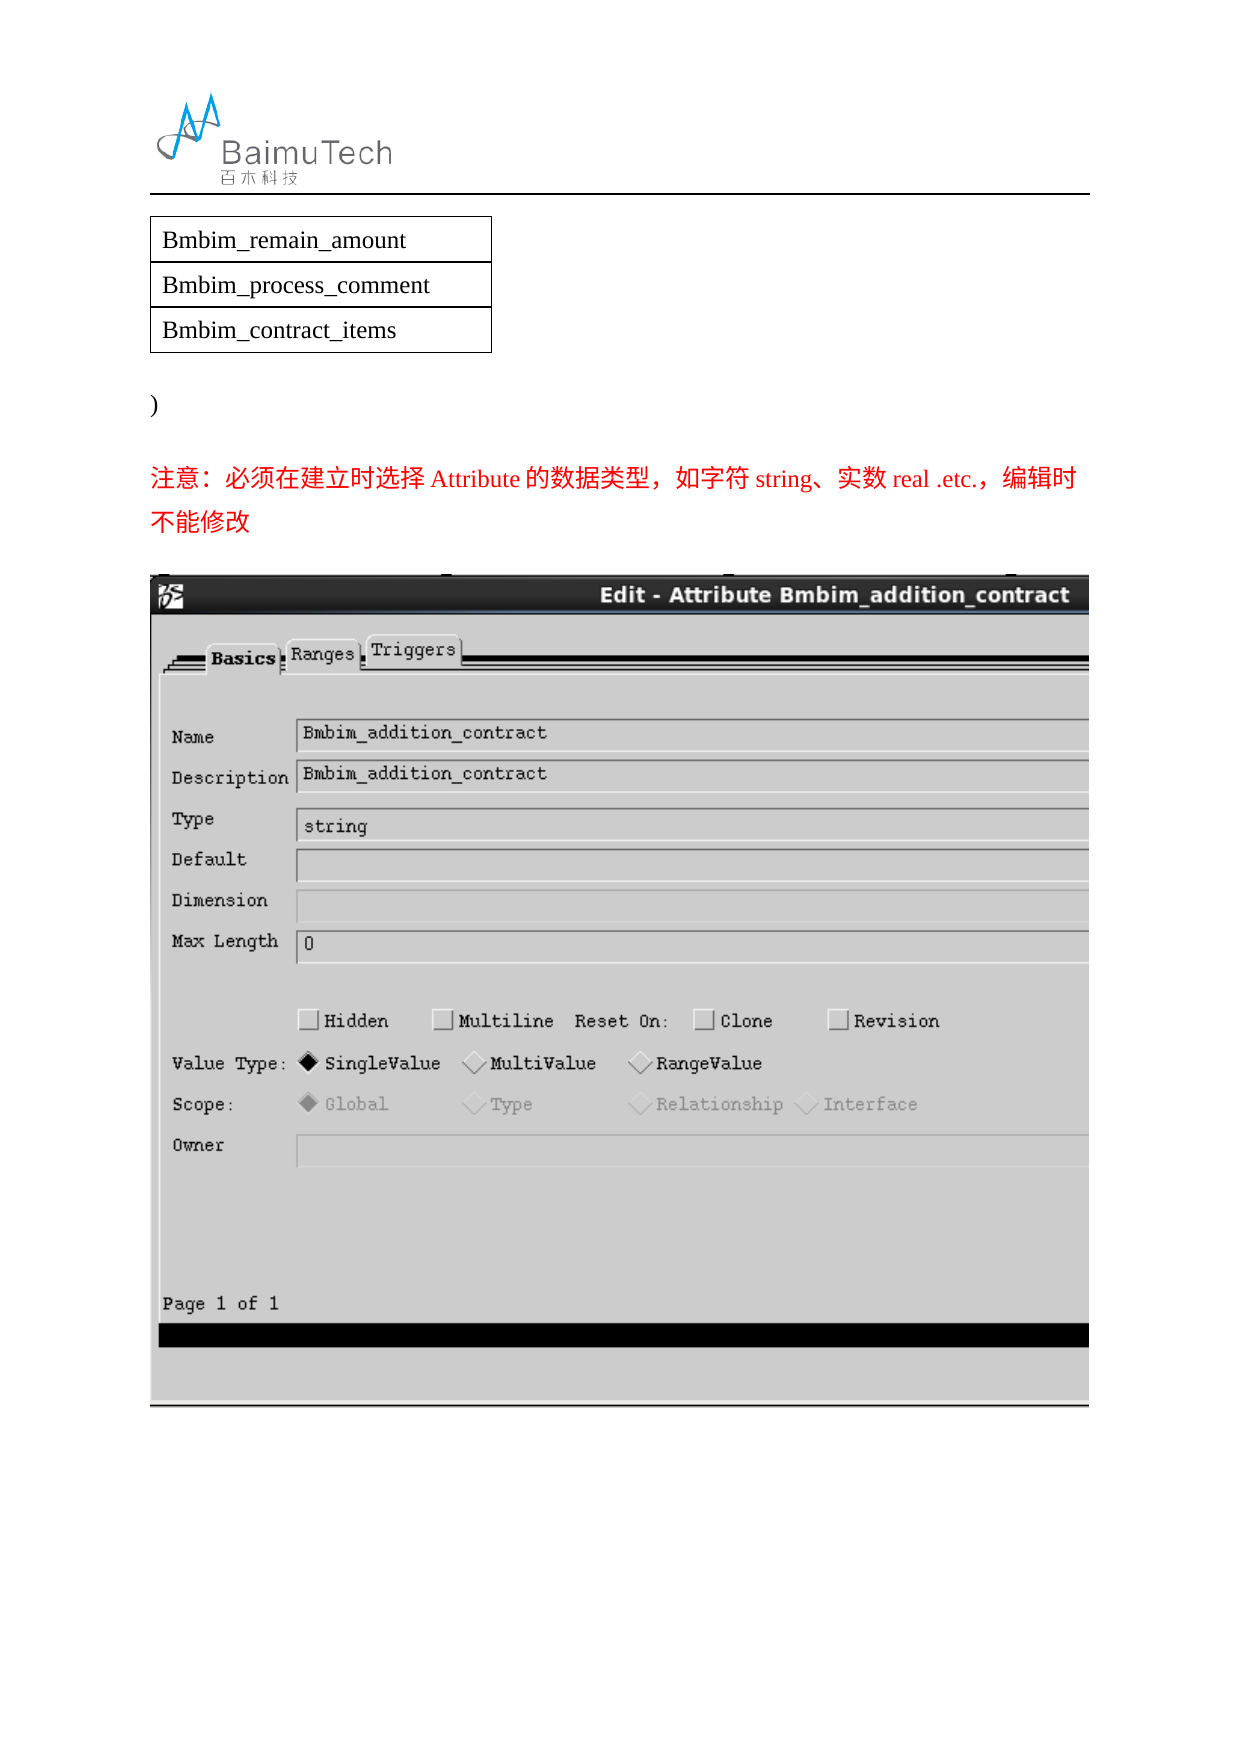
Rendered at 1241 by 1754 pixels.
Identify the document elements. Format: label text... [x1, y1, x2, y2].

table_cell Bmbim_remain_amount [151, 217, 491, 261]
picture [150, 574, 1089, 1408]
table_cell Bmbim_contract_items [151, 308, 491, 352]
text ) [150, 382, 1090, 426]
text 注意：必须在建立时选择Attribute的数据类型，如字符string、实数real .etc.，编辑时不能修改 [150, 455, 1090, 543]
table_cell Bmbim_process_comment [151, 263, 491, 306]
picture [150, 88, 421, 191]
